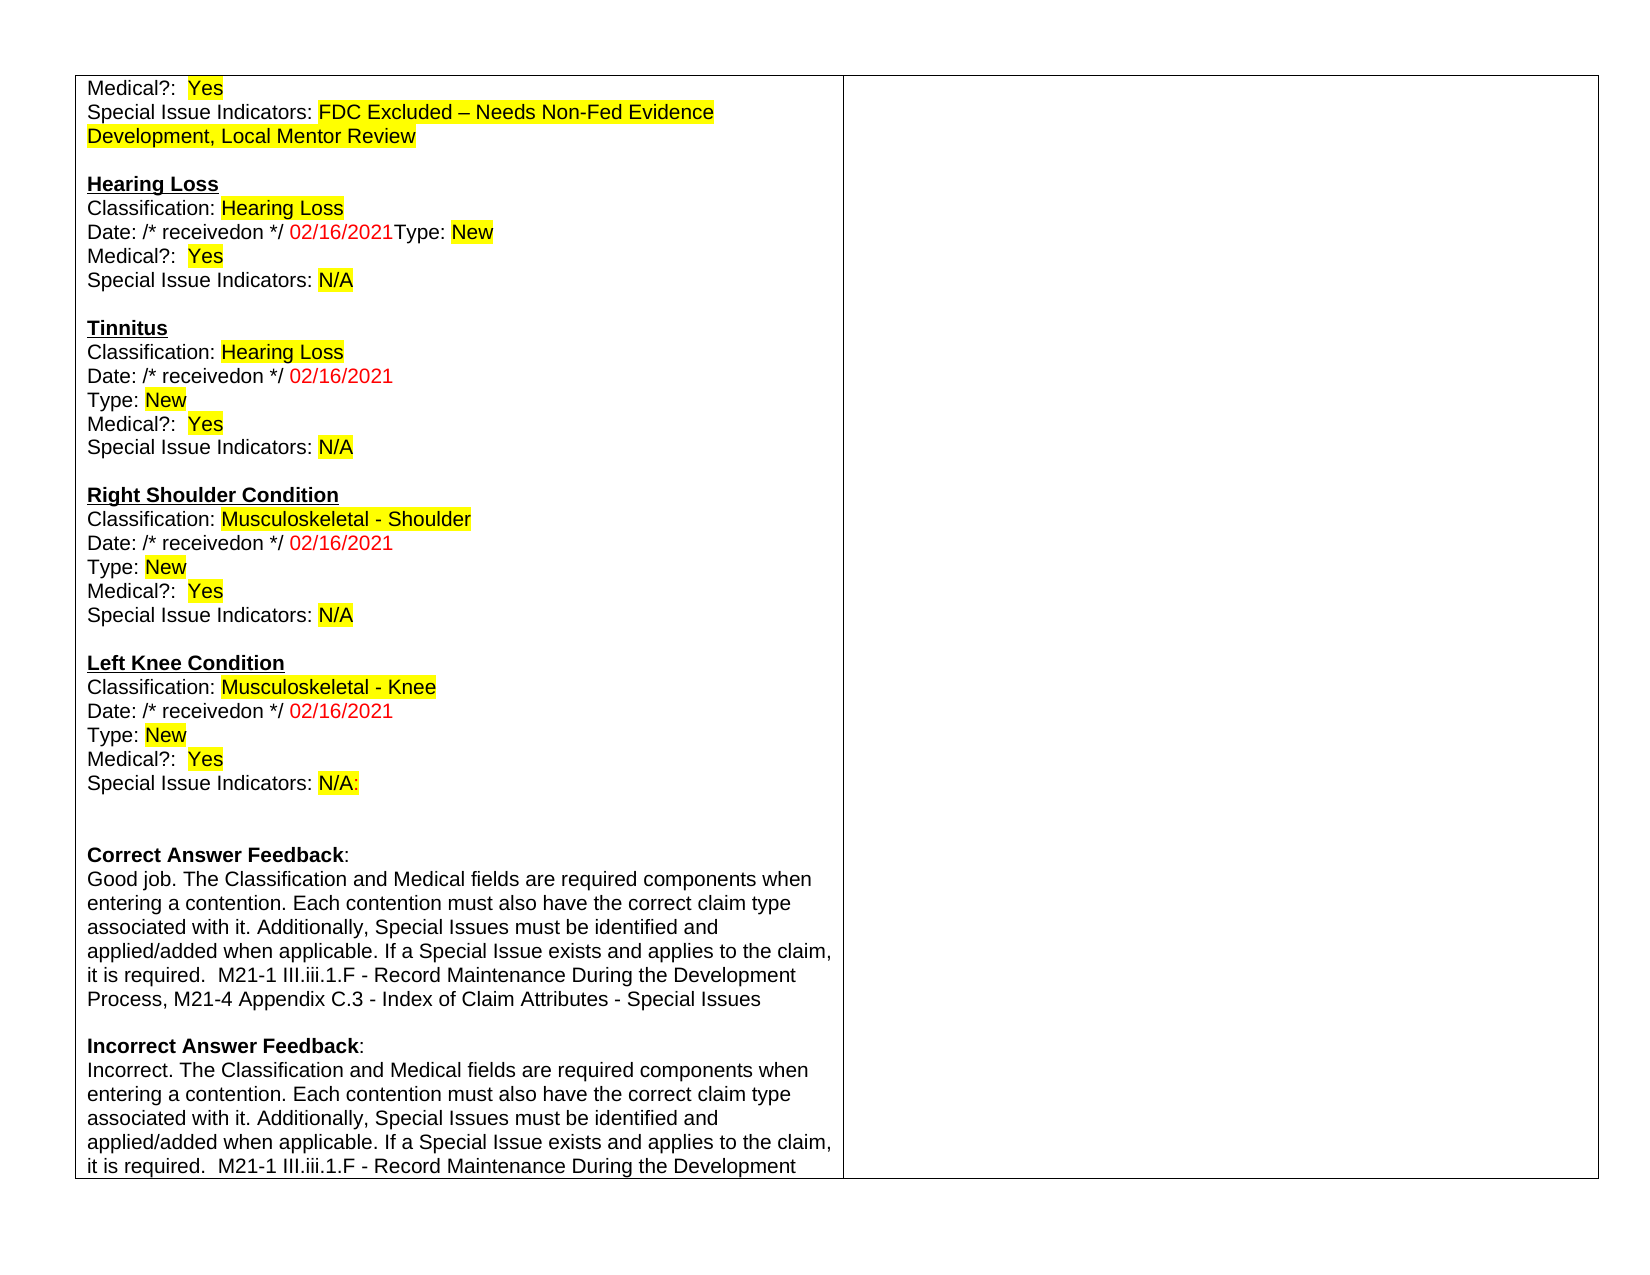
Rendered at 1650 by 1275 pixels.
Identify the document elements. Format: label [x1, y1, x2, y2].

table_cell [76, 76, 843, 1178]
table_cell [844, 76, 1598, 1178]
